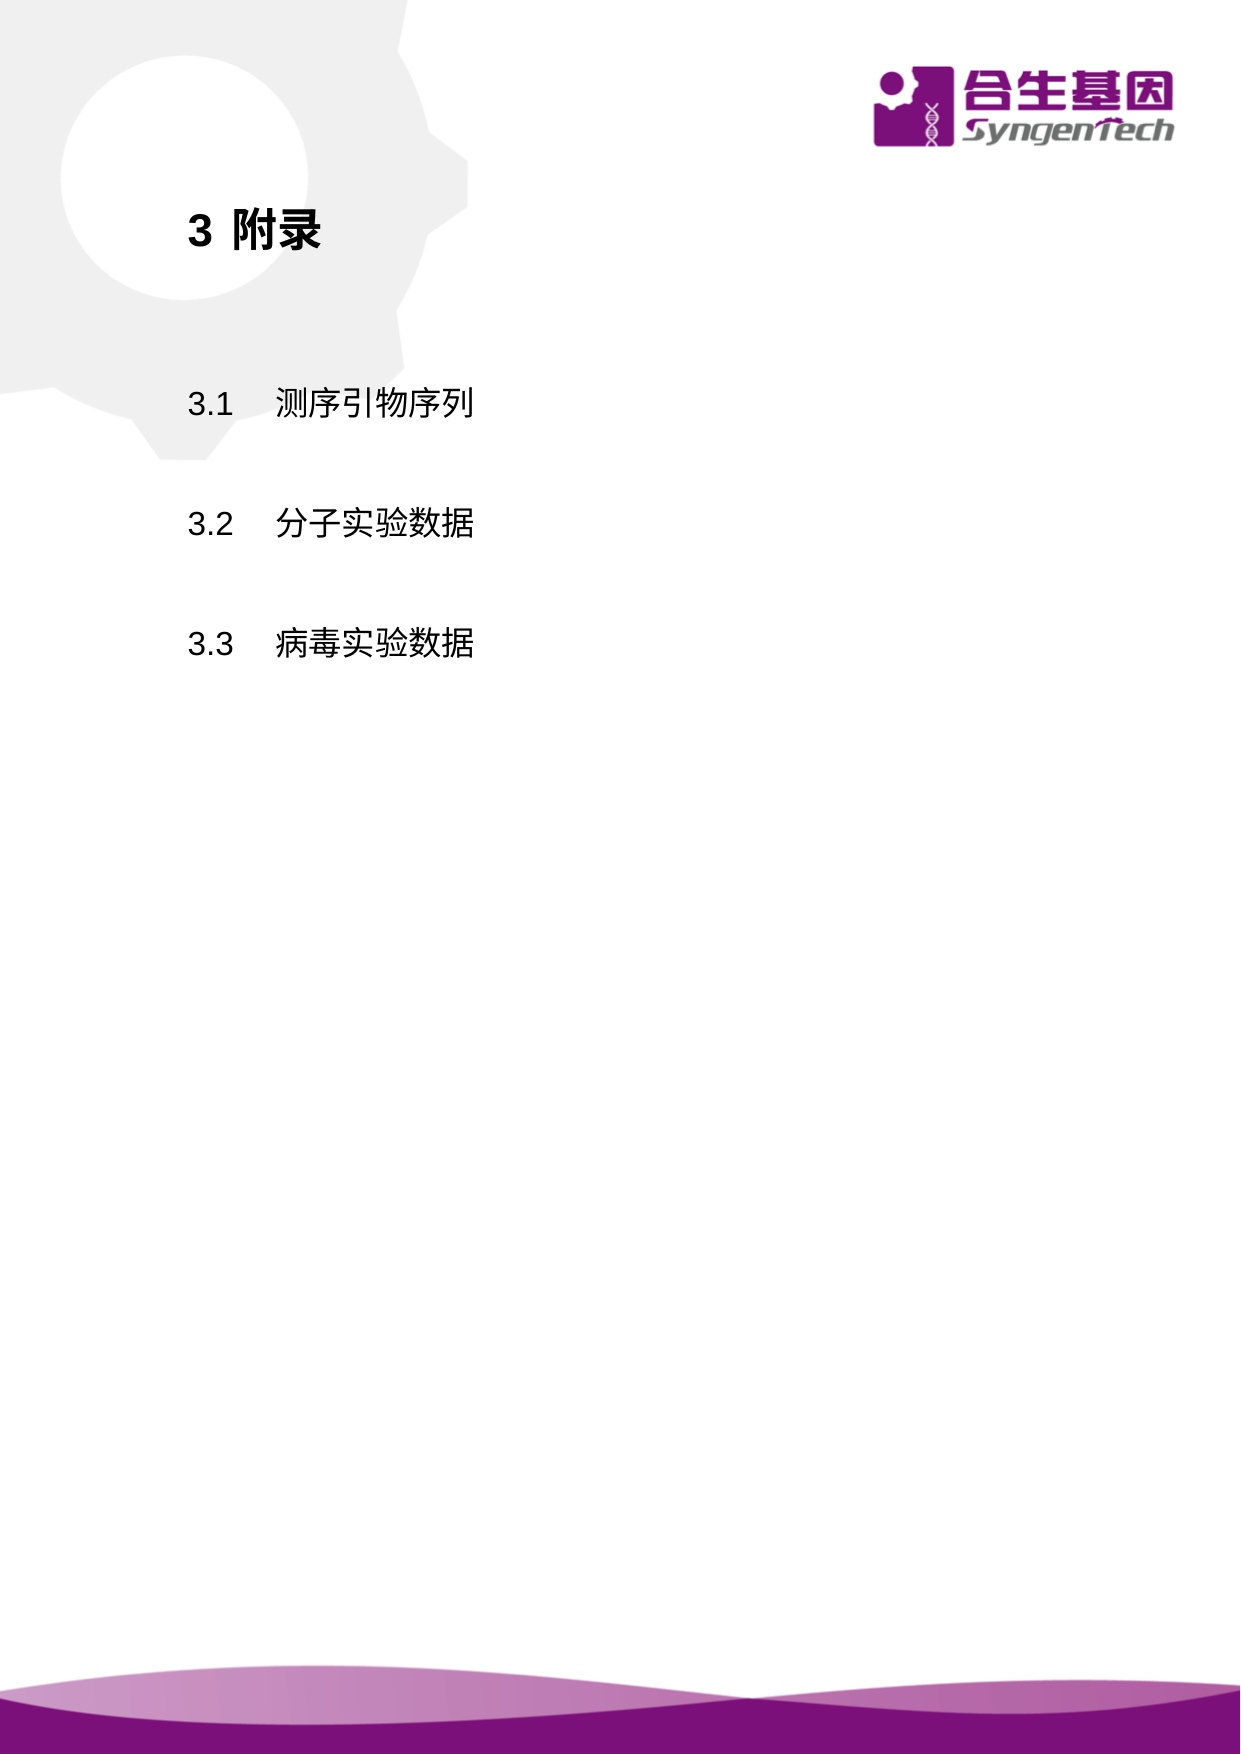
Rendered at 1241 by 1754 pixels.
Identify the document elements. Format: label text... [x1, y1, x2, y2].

subtitle 分子实验数据 [187, 491, 1053, 556]
subtitle 测序引物序列 [187, 371, 1053, 436]
subtitle 附录 [187, 197, 1053, 262]
picture [0, 0, 1241, 1754]
subtitle 病毒实验数据 [187, 611, 1053, 676]
